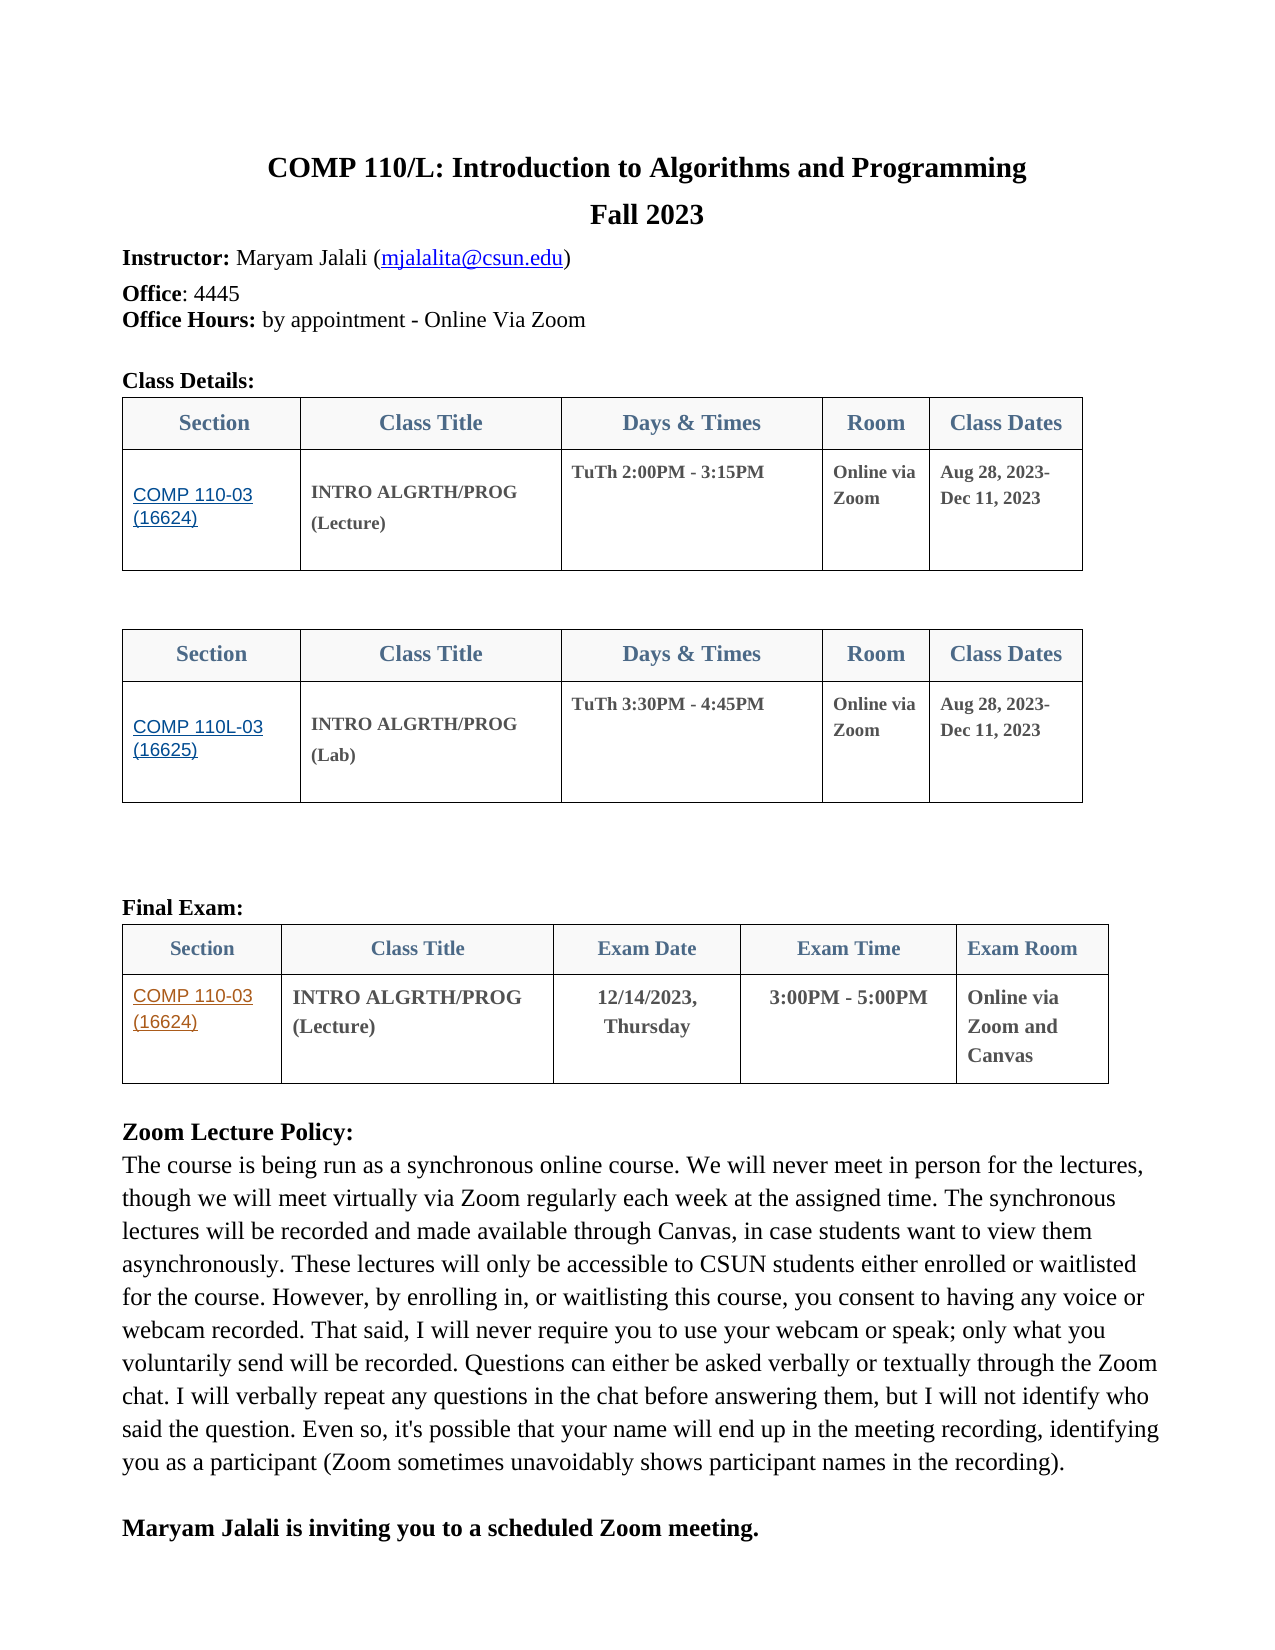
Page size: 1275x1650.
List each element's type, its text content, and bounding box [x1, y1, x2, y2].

text The course is being run as a synchronous online course. We will never meet in person for the lectures, though we will meet virtually via Zoom regularly each week at the assigned time. The synchronous lectures will be recorded and made available through Canvas, in case students want to view them asynchronously. These lectures will only be accessible to CSUN students either enrolled or waitlisted for the course. However, by enrolling in, or waitlisting this course, you consent to having any voice or webcam recorded. That said, I will never require you to use your webcam or speak; only what you voluntarily send will be recorded. Questions can either be asked verbally or textually through the Zoom chat. I will verbally repeat any questions in the chat before answering them, but I will not identify who said the question. Even so, it's possible that your name will end up in the meeting recording, identifying you as a participant (Zoom sometimes unavoidably shows participant names in the recording). [122, 1150, 1172, 1476]
text Instructor: Maryam Jalali (mjalalita@csun.edu) [122, 244, 1172, 270]
table_cell Aug 28, 2023- Dec 11, 2023 [930, 682, 1082, 802]
text Class Details: [122, 367, 1172, 393]
table_header Exam Date [554, 925, 740, 974]
table_header Section [123, 398, 300, 449]
table_header Class Title [282, 925, 553, 974]
table_header Exam Room [957, 925, 1108, 974]
table_cell COMP 110-03 (16624) [123, 450, 300, 570]
table_header Room [823, 630, 929, 681]
table_cell Online via Zoom and Canvas [957, 975, 1108, 1083]
table_cell TuTh 2:00PM - 3:15PM [562, 450, 822, 570]
table_header Exam Time [741, 925, 956, 974]
table_cell COMP 110-03 (16624) [123, 975, 281, 1083]
text Final Exam: [122, 894, 1172, 920]
text COMP 110/L: Introduction to Algorithms and Programming [122, 150, 1172, 183]
table_cell Online via Zoom [823, 450, 929, 570]
table_cell TuTh 3:30PM - 4:45PM [562, 682, 822, 802]
table_cell 12/14/2023, Thursday [554, 975, 740, 1083]
table_cell Aug 28, 2023- Dec 11, 2023 [930, 450, 1082, 570]
table_header Days & Times [562, 630, 822, 681]
table_header Days & Times [562, 398, 822, 449]
table_cell INTRO ALGRTH/PROG (Lecture) [282, 975, 553, 1083]
table_cell Online via Zoom [823, 682, 929, 802]
table_header Class Title [301, 630, 561, 681]
table_header Class Dates [930, 398, 1082, 449]
text Zoom Lecture Policy: [122, 1117, 1172, 1145]
table_cell INTRO ALGRTH/PROG (Lab) [301, 682, 561, 802]
table_cell INTRO ALGRTH/PROG (Lecture) [301, 450, 561, 570]
table_header Section [123, 630, 300, 681]
table_cell 3:00PM - 5:00PM [741, 975, 956, 1083]
table_header Class Dates [930, 630, 1082, 681]
table_header Section [123, 925, 281, 974]
table_cell COMP 110L-03 (16625) [123, 682, 300, 802]
text Fall 2023 [122, 197, 1172, 230]
text Office Hours: by appointment - Online Via Zoom [122, 307, 1172, 333]
table_header Room [823, 398, 929, 449]
table_header Class Title [301, 398, 561, 449]
text Maryam Jalali is inviting you to a scheduled Zoom meeting. [122, 1513, 1172, 1542]
text Office: 4445 [122, 280, 1172, 307]
